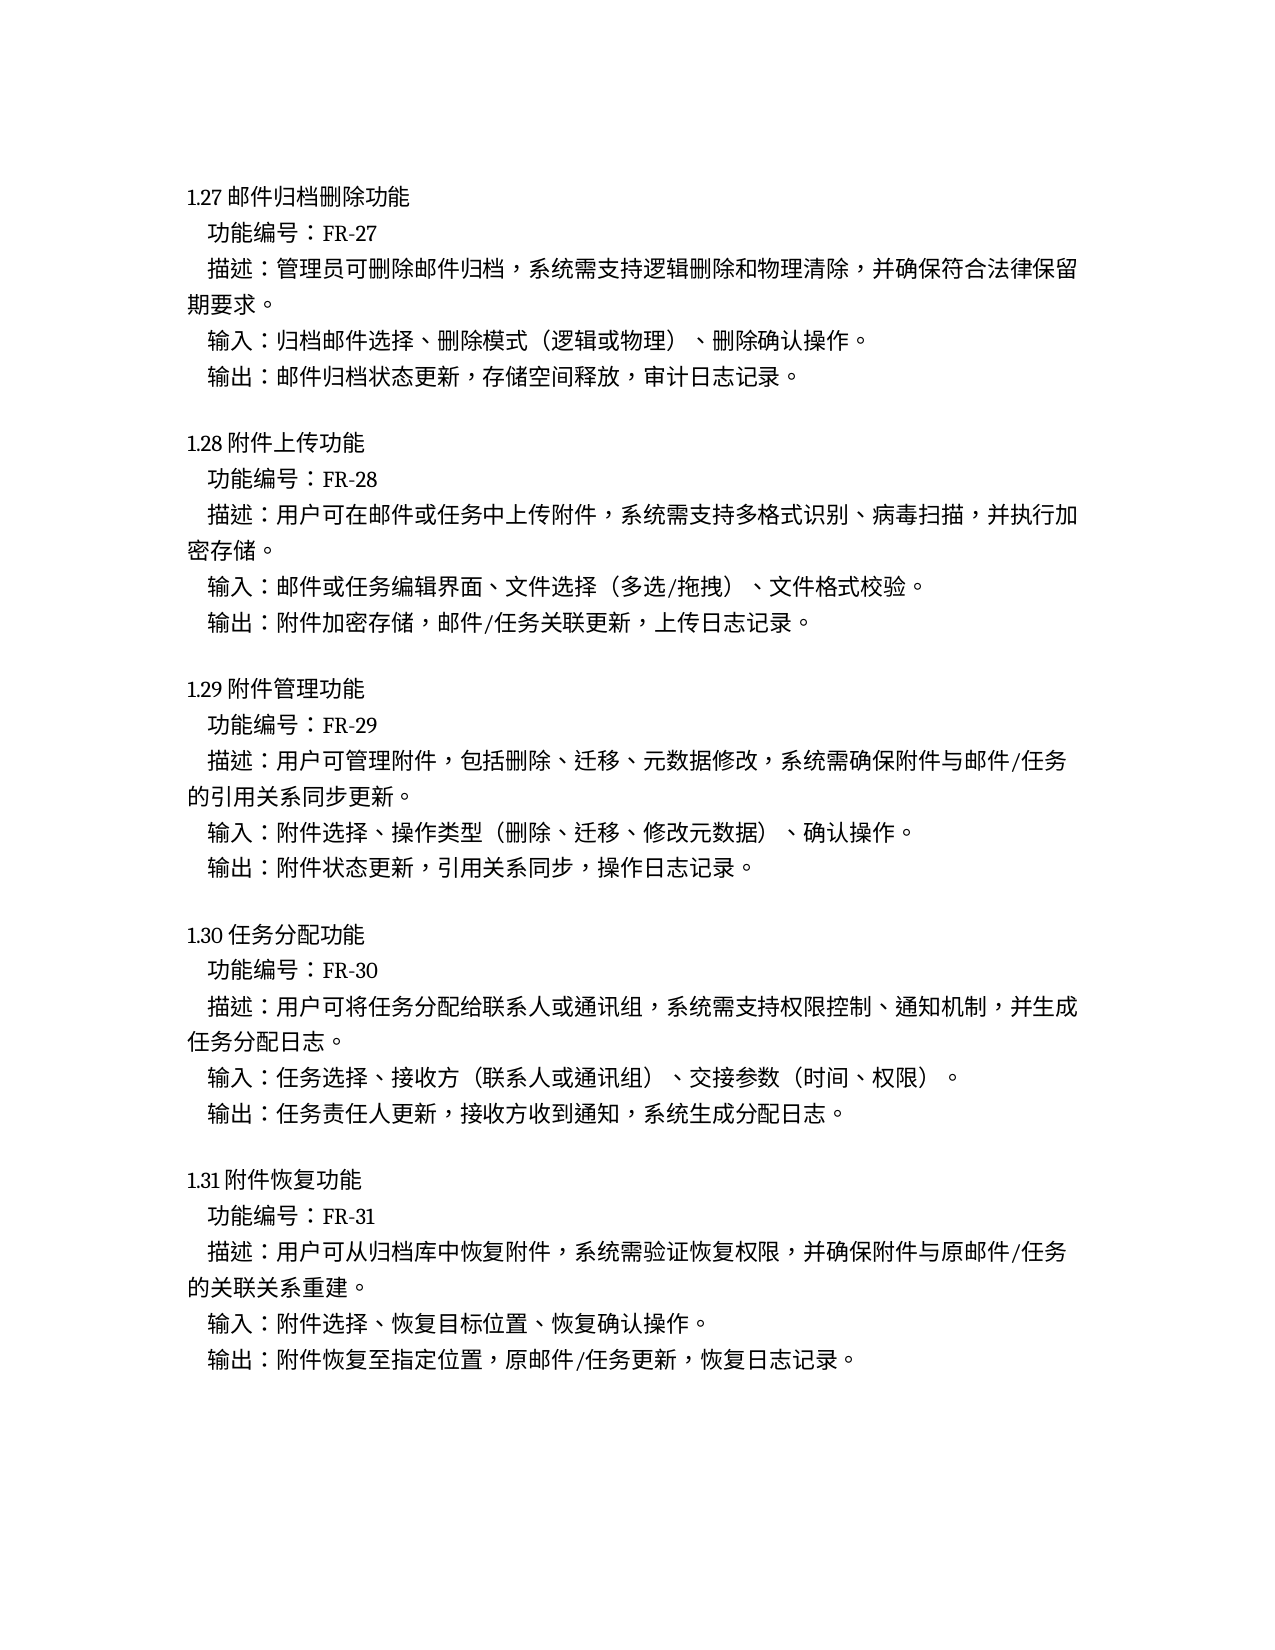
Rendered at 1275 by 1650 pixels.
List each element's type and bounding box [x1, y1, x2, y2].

text [187, 150, 1087, 1375]
